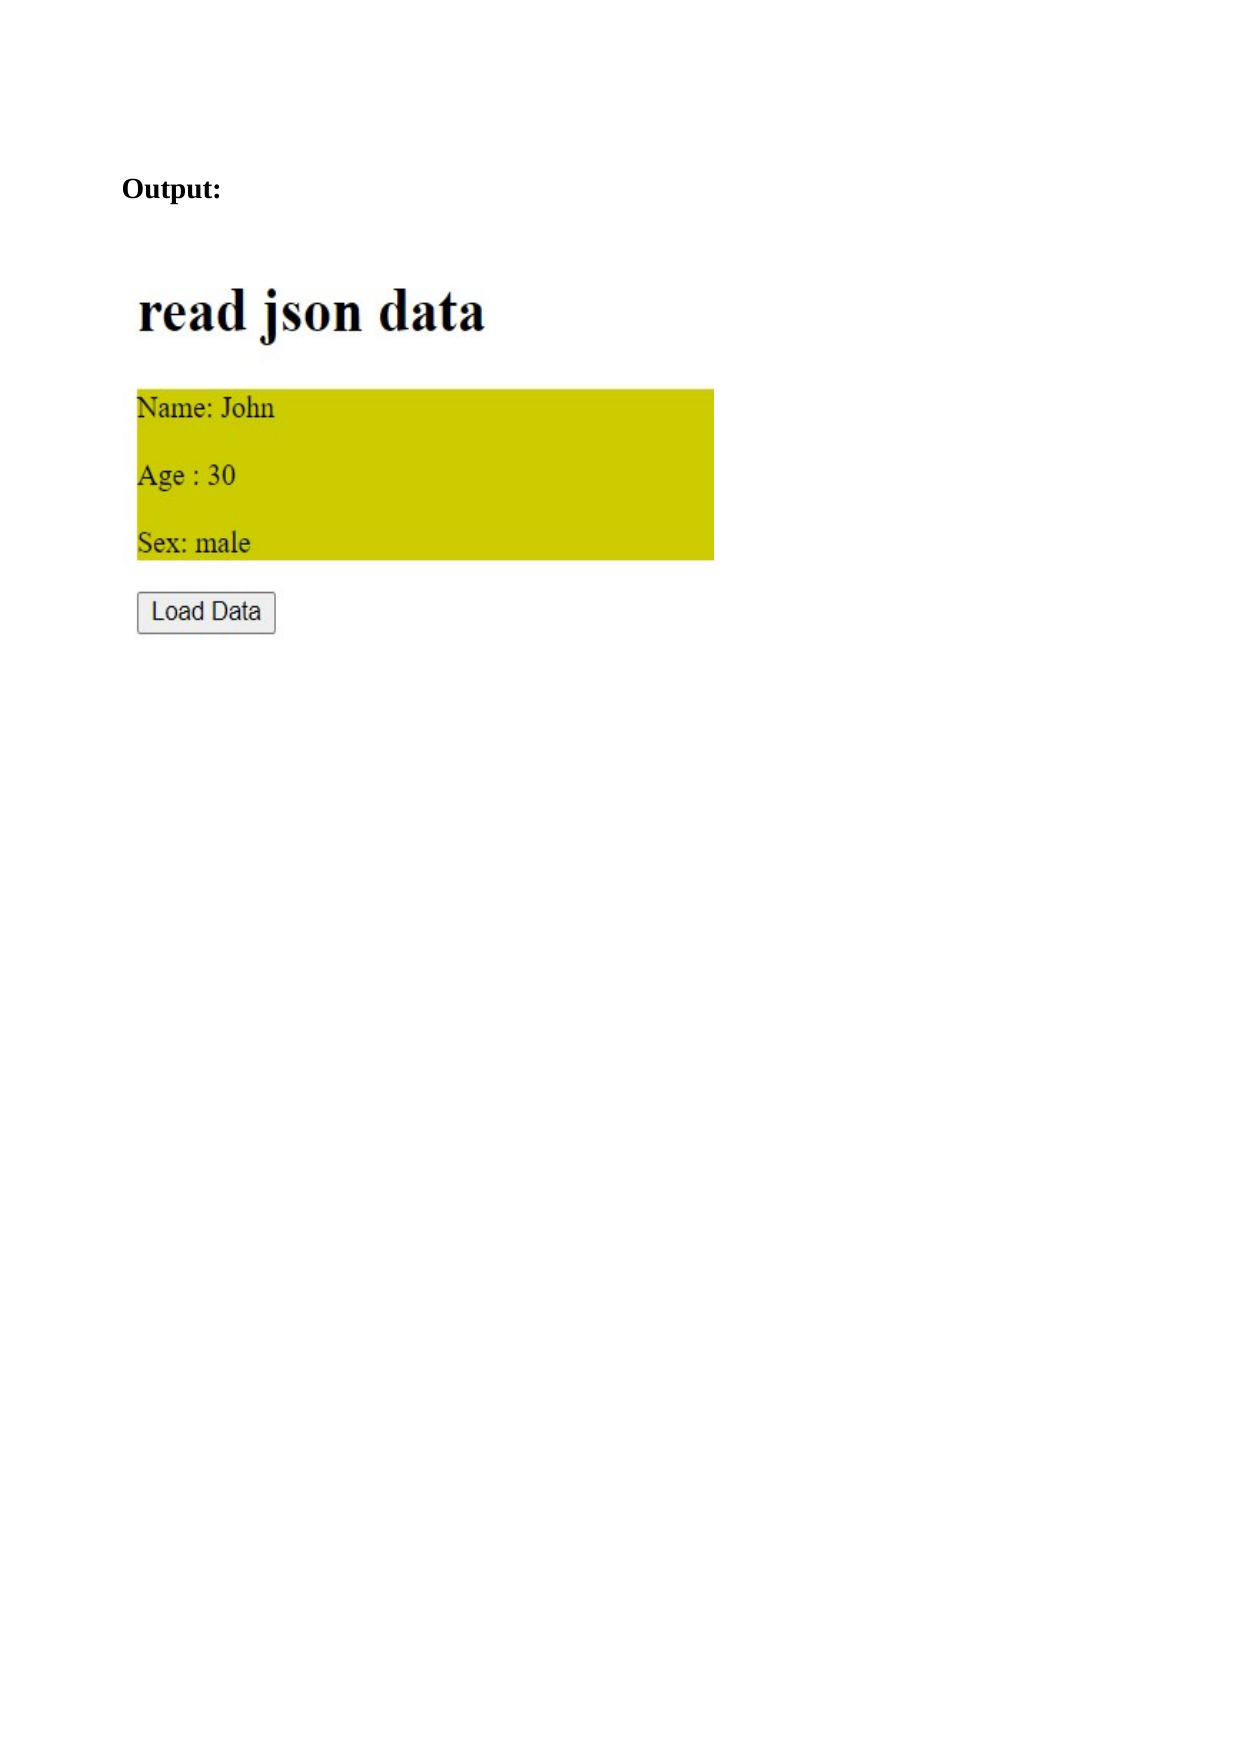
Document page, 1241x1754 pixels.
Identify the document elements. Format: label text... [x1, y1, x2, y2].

text Output: [121, 171, 1168, 205]
picture [123, 237, 715, 691]
